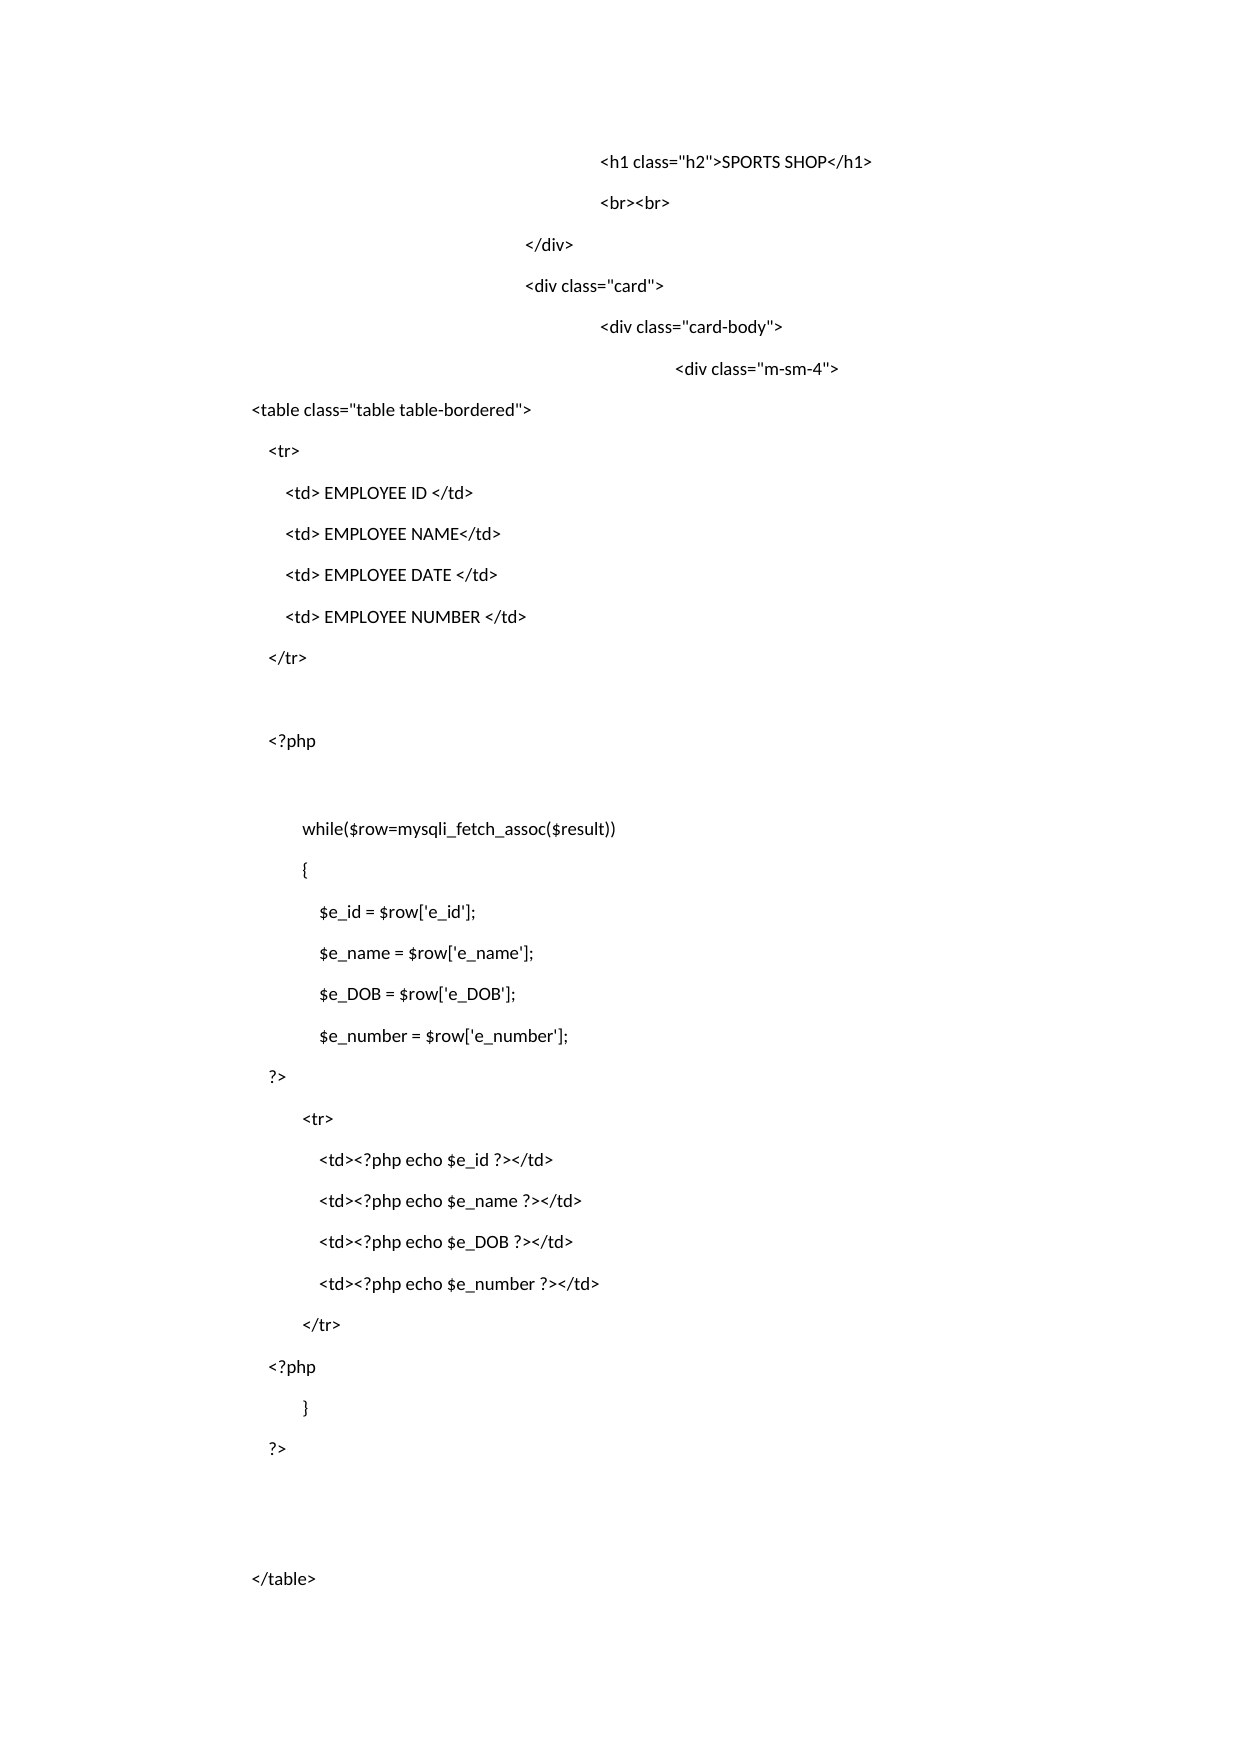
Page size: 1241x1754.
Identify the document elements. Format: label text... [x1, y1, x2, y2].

text <table class="table table-bordered"> [150, 398, 1090, 421]
text <td><?php echo $e_name ?></td> [150, 1189, 1090, 1212]
text <h1 class="h2">SPORTS SHOP</h1> [150, 150, 1090, 173]
text <td><?php echo $e_id ?></td> [150, 1148, 1090, 1171]
text <br><br> [150, 191, 1090, 214]
text $e_name = $row['e_name']; [150, 941, 1090, 964]
text $e_id = $row['e_id']; [150, 900, 1090, 923]
text $e_number = $row['e_number']; [150, 1024, 1090, 1047]
text <tr> [150, 439, 1090, 462]
text <div class="m-sm-4"> [150, 357, 1090, 380]
text while($row=mysqli_fetch_assoc($result)) [150, 817, 1090, 840]
text ?> [150, 1437, 1090, 1460]
text { [150, 858, 1090, 881]
text <td> EMPLOYEE NUMBER </td> [150, 605, 1090, 628]
text } [150, 1396, 1090, 1419]
text <tr> [150, 1107, 1090, 1129]
text <td> EMPLOYEE ID </td> [150, 481, 1090, 504]
text <div class="card-body"> [150, 315, 1090, 338]
text <td><?php echo $e_DOB ?></td> [150, 1231, 1090, 1254]
text ?> [150, 1065, 1090, 1088]
text $e_DOB = $row['e_DOB']; [150, 983, 1090, 1006]
text <?php [150, 1355, 1090, 1378]
text <?php [150, 729, 1090, 752]
text <td> EMPLOYEE DATE </td> [150, 563, 1090, 586]
text <div class="card"> [150, 274, 1090, 297]
text </table> [150, 1567, 1090, 1590]
text </div> [150, 233, 1090, 256]
text <td> EMPLOYEE NAME</td> [150, 522, 1090, 545]
text </tr> [150, 1313, 1090, 1336]
text </tr> [150, 646, 1090, 669]
text <td><?php echo $e_number ?></td> [150, 1272, 1090, 1295]
